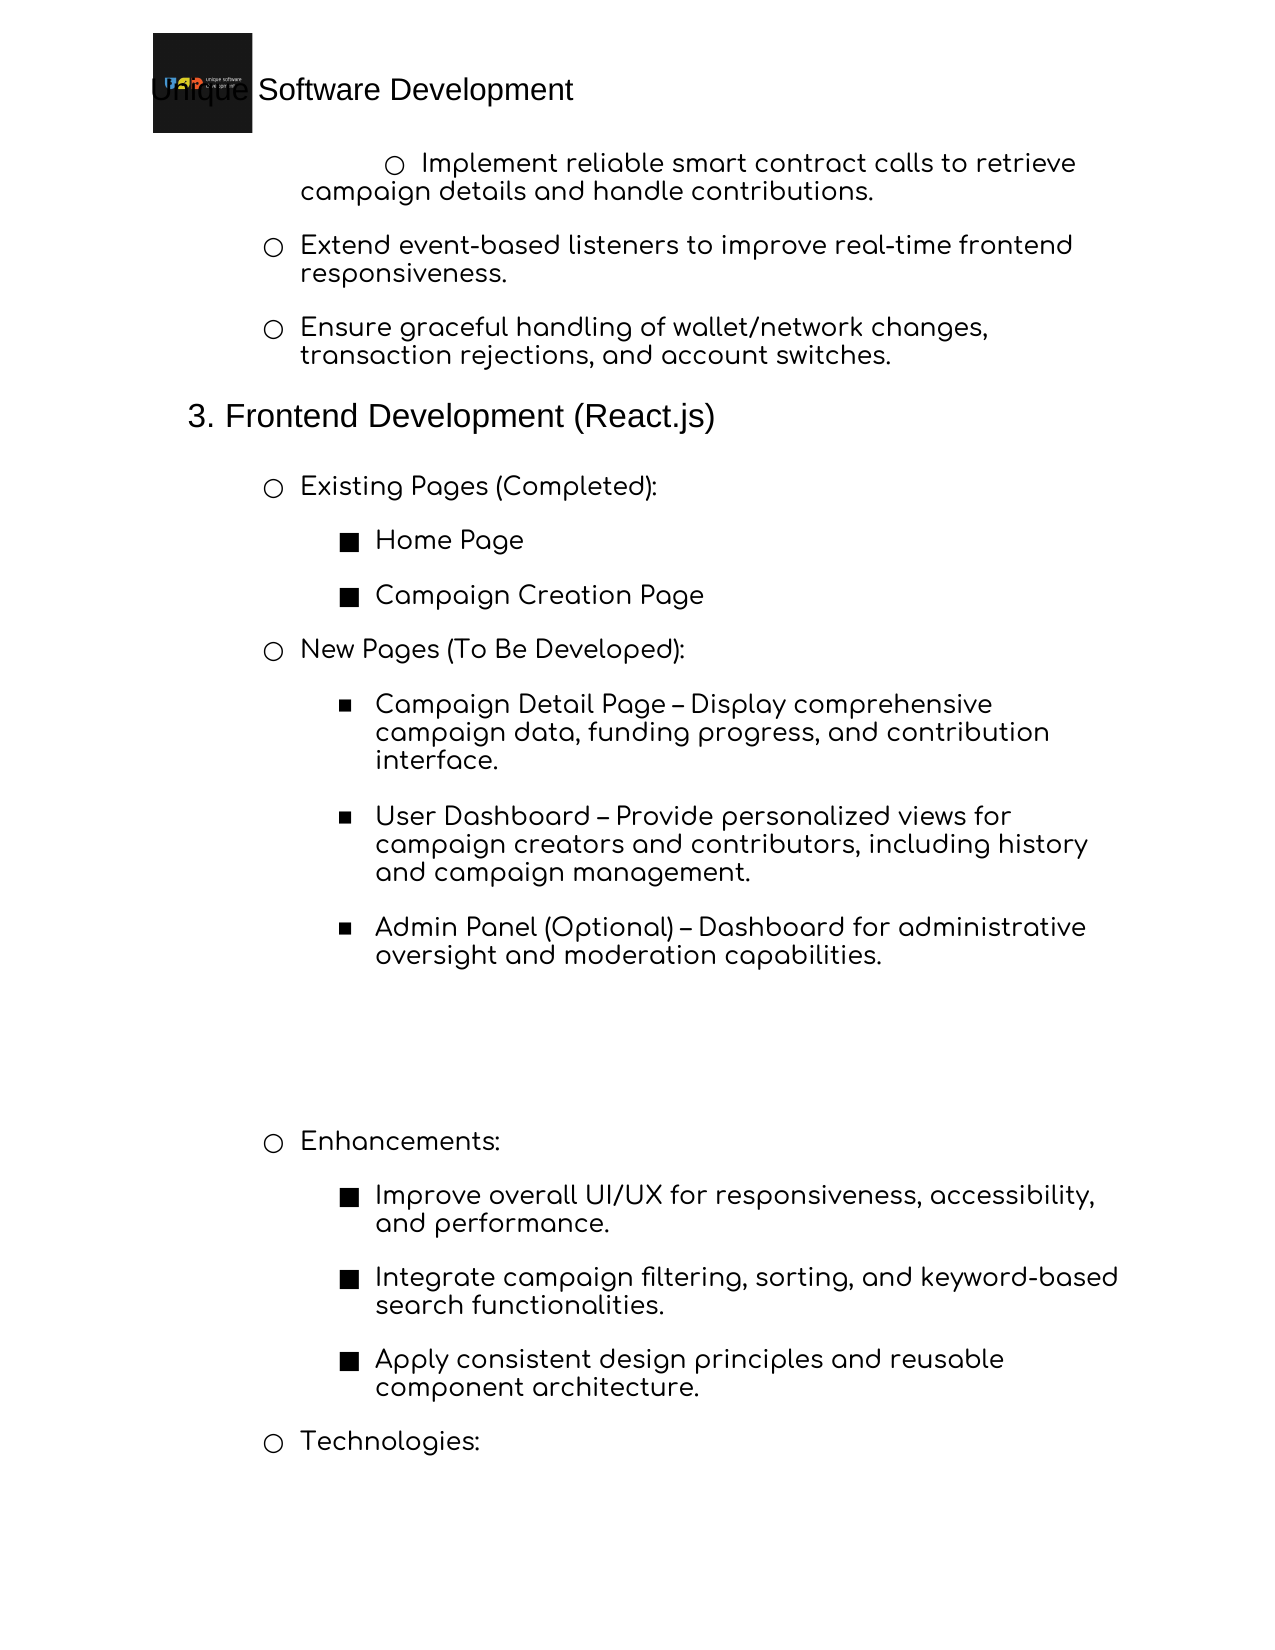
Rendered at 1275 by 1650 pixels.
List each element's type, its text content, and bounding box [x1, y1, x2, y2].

list Integrate campaign filtering, sorting, and keyword-based search functionalities. [337, 1264, 1125, 1346]
list New Pages (To Be Developed): [262, 636, 1125, 691]
list Campaign Detail Page – Display comprehensive campaign data, funding progress, and contribution interface. [337, 691, 1125, 802]
list Implement reliable smart contract calls to retrieve campaign details and handle contributions. [262, 150, 1125, 232]
list Admin Panel (Optional) – Dashboard for administrative oversight and moderation capabilities. [337, 913, 1125, 971]
list Existing Pages (Completed): [262, 473, 1125, 528]
subtitle Frontend Development (React.js) [187, 397, 1125, 473]
list Home Page [337, 528, 1125, 582]
list Ensure graceful handling of wallet/network changes, transaction rejections, and account switches. [262, 314, 1125, 397]
list Apply consistent design principles and reusable component architecture. [337, 1346, 1125, 1429]
list Extend event-based listeners to improve real-time frontend responsiveness. [262, 232, 1125, 314]
list Enhancements: [262, 1128, 1125, 1182]
list Improve overall UI/UX for responsiveness, accessibility, and performance. [337, 1182, 1125, 1264]
list User Dashboard – Provide personalized views for campaign creators and contributors, including history and campaign management. [337, 802, 1125, 913]
picture [153, 33, 253, 133]
list Technologies: [262, 1429, 1125, 1483]
list Campaign Creation Page [337, 582, 1125, 636]
